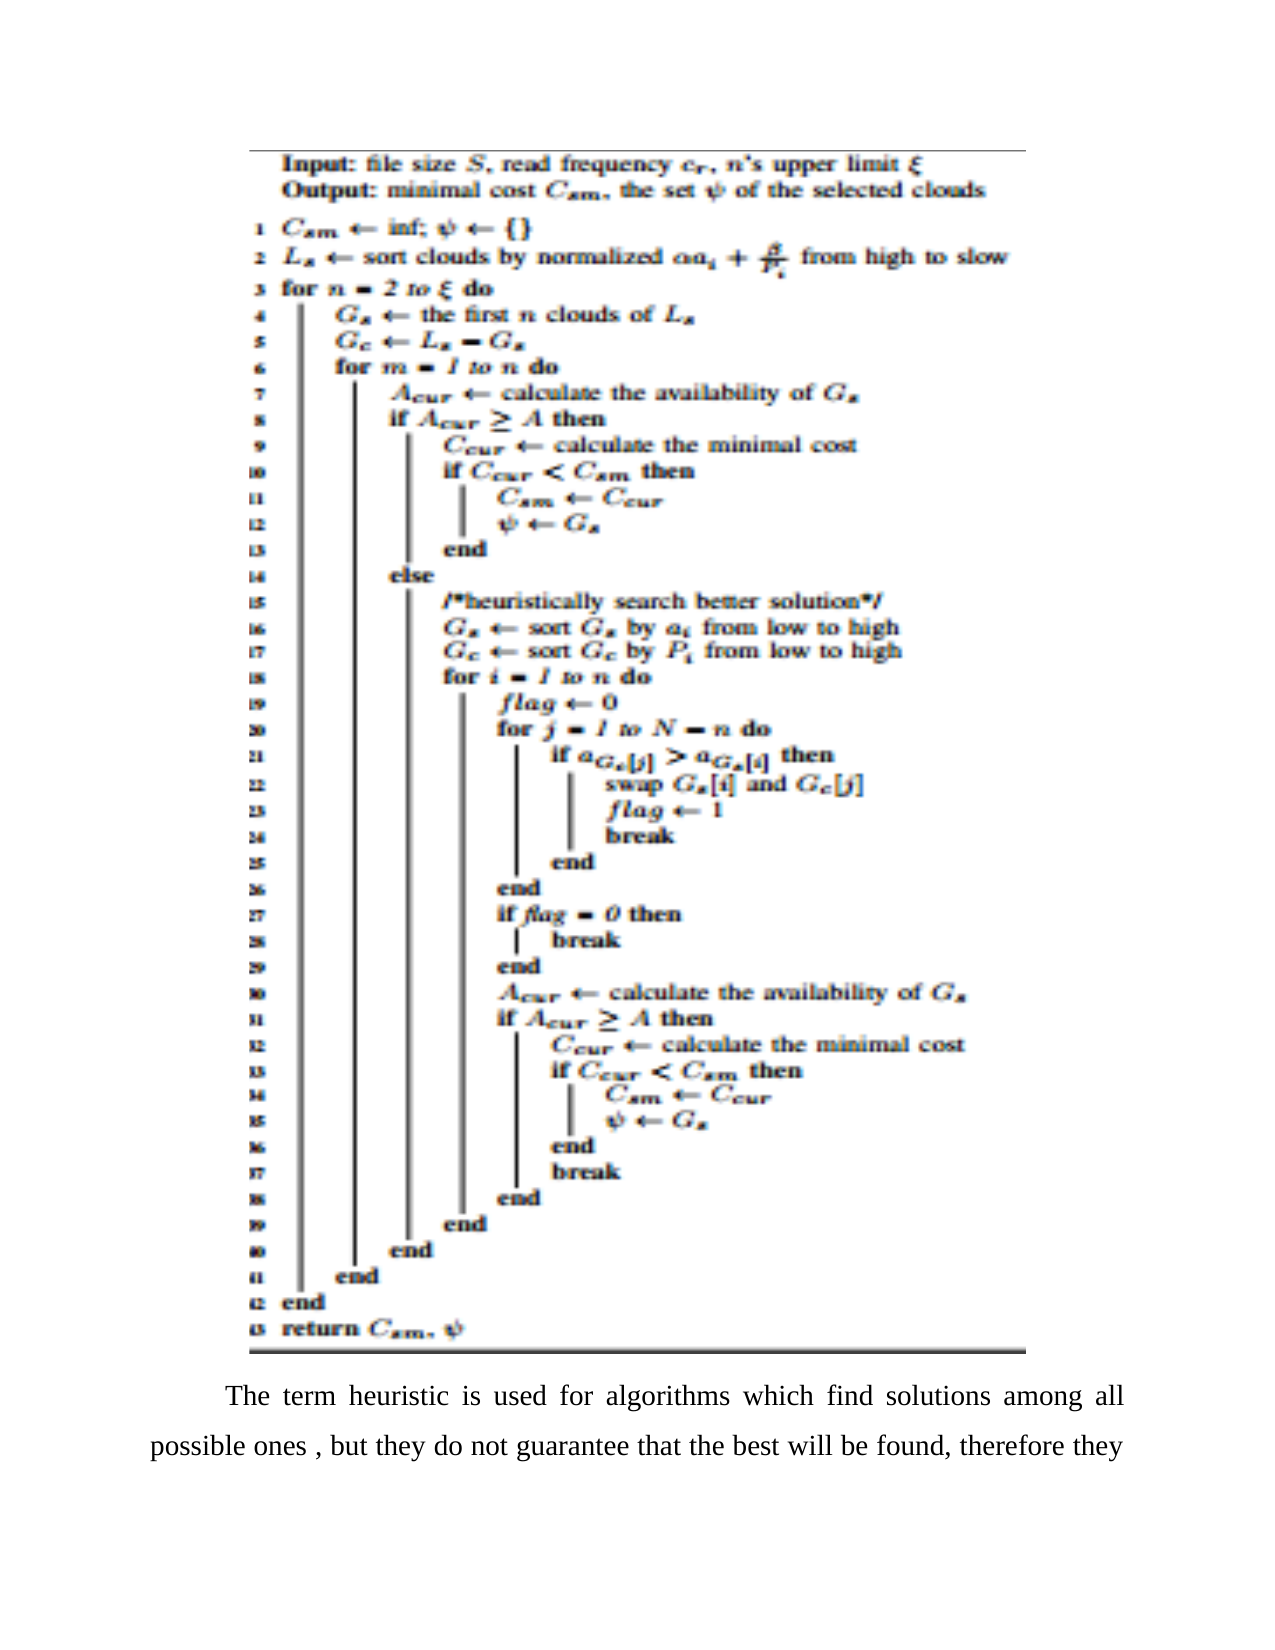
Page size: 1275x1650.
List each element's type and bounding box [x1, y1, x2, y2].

picture [249, 150, 1026, 1354]
text [150, 1378, 1125, 1462]
